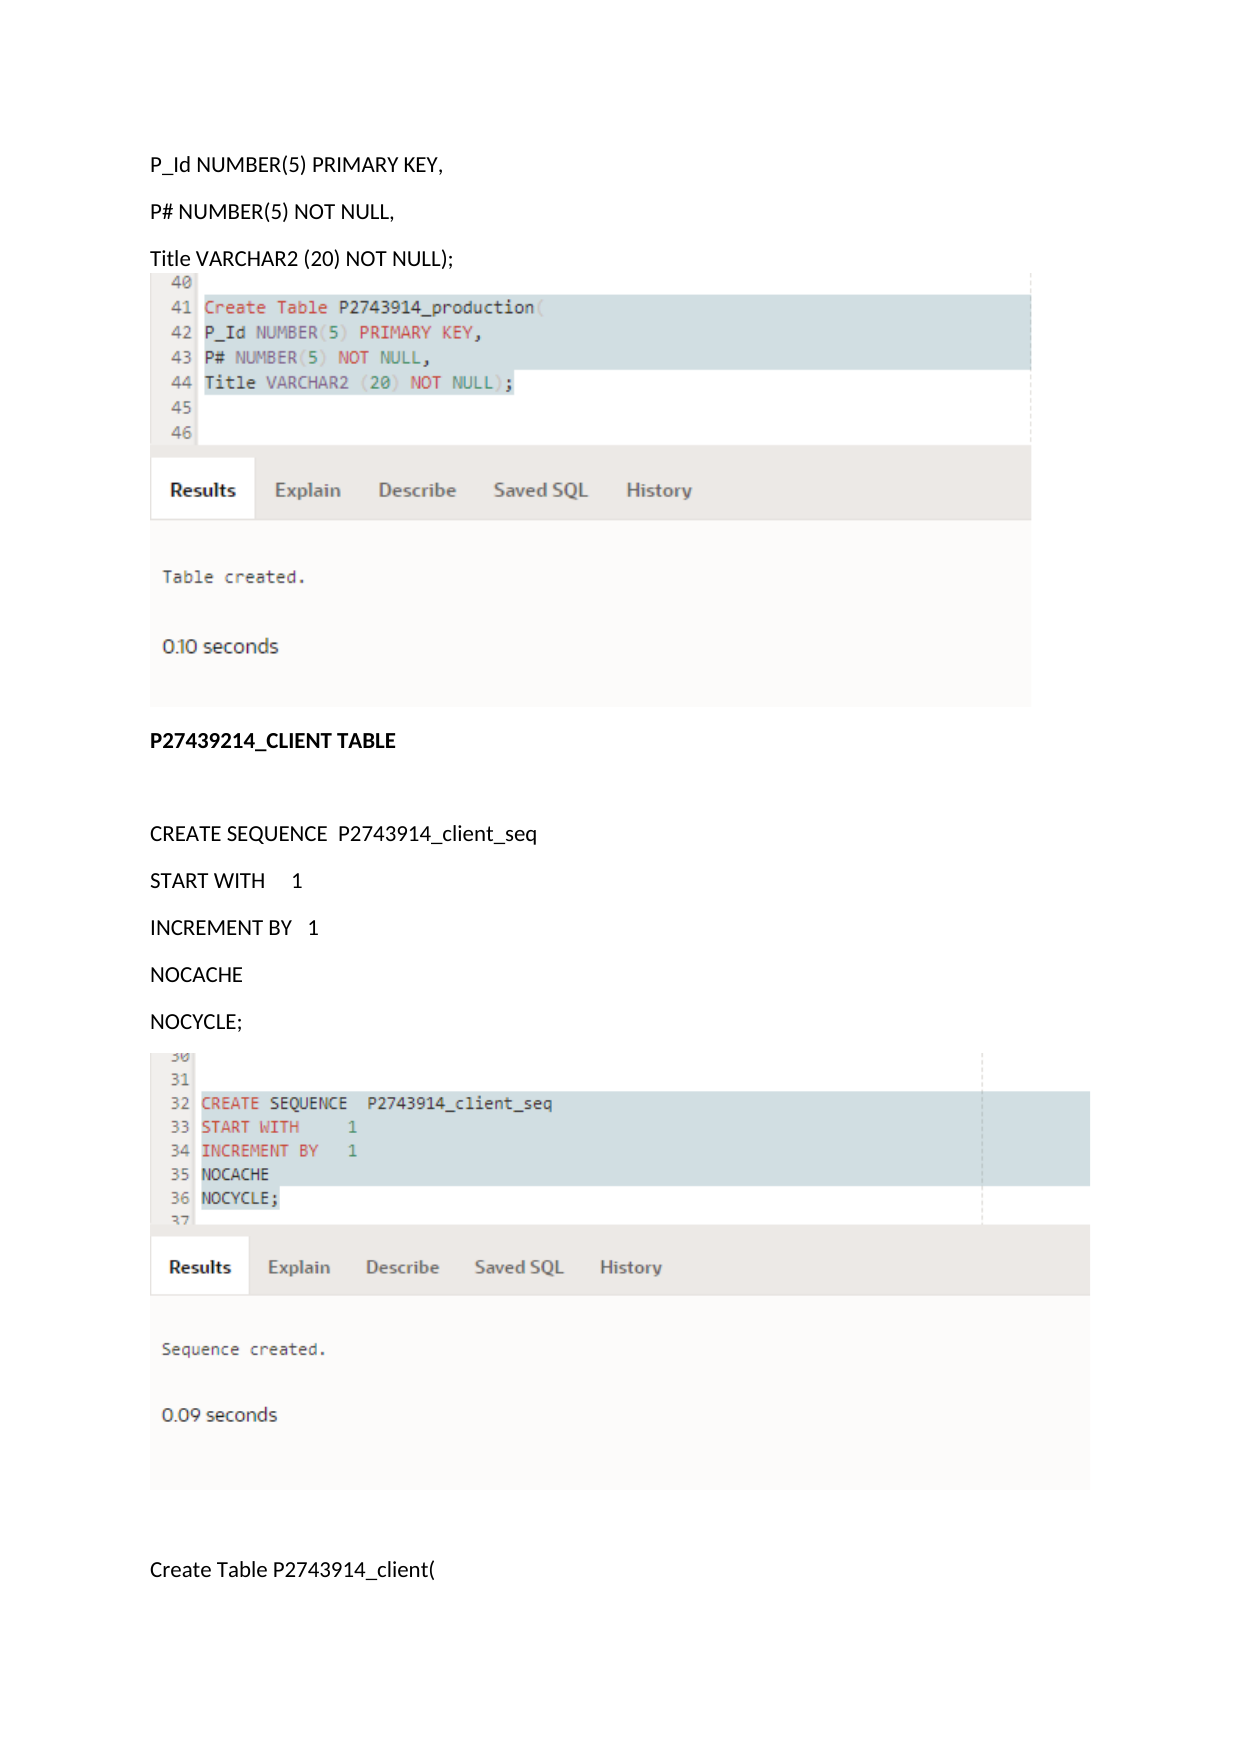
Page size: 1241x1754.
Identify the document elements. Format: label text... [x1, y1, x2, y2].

text P_Id NUMBER(5) PRIMARY KEY, [150, 150, 1090, 178]
picture [150, 273, 1032, 707]
text Create Table P2743914_client( [150, 1555, 1090, 1583]
text CREATE SEQUENCE P2743914_client_seq [150, 819, 1090, 847]
text P# NUMBER(5) NOT NULL, [150, 197, 1090, 225]
text NOCACHE [150, 960, 1090, 988]
text INCREMENT BY 1 [150, 913, 1090, 941]
picture [150, 1053, 1091, 1490]
text P27439214_CLIENT TABLE [150, 726, 1090, 754]
text START WITH 1 [150, 866, 1090, 894]
text NOCYCLE; [150, 1007, 1090, 1035]
